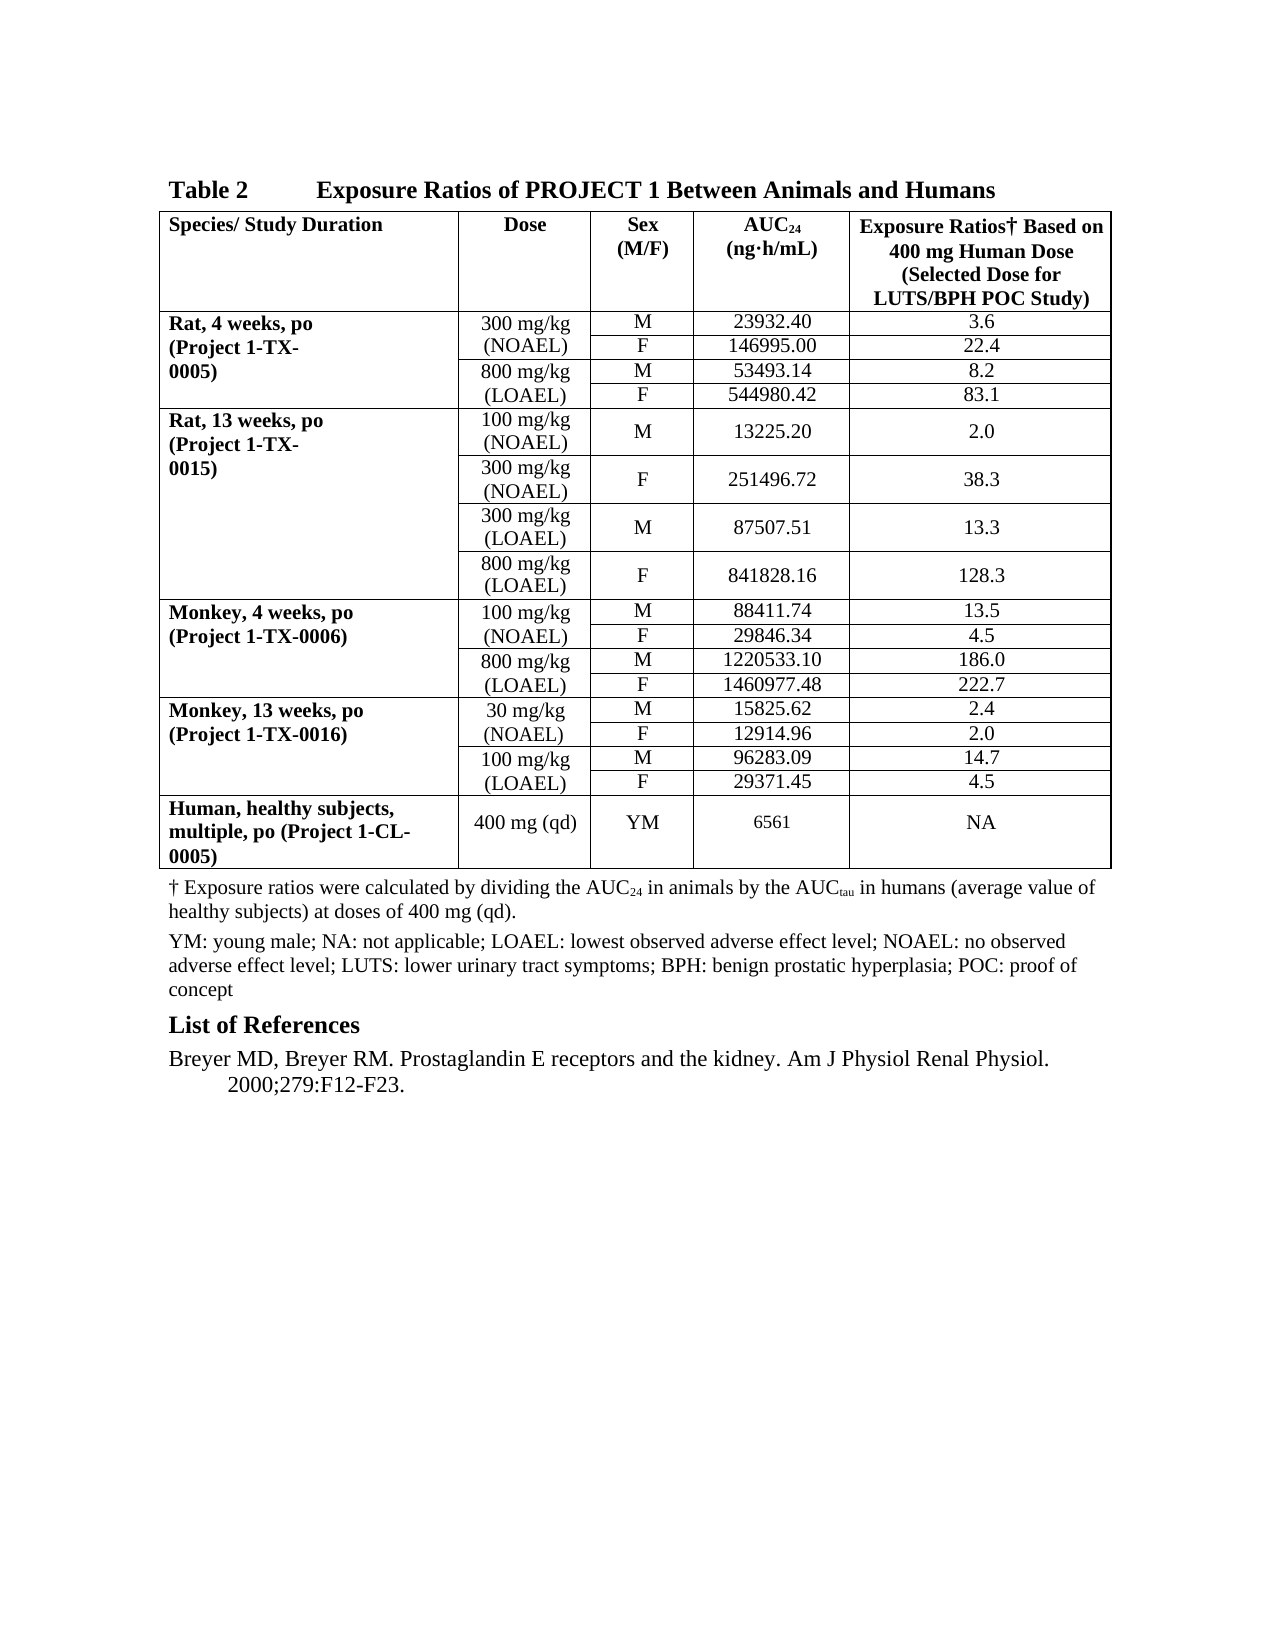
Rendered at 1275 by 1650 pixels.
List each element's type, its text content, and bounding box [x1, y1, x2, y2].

table_cell 29846.34 [694, 625, 849, 648]
table_cell M [591, 600, 693, 623]
table_cell 800 mg/kg (LOAEL) [459, 649, 590, 697]
table_cell M [591, 747, 693, 770]
table_cell M [591, 360, 693, 383]
table_cell 13225.20 [694, 409, 849, 455]
table_header Species/ Study Duration [160, 212, 458, 311]
text † Exposure ratios were calculated by dividing the AUC24 in animals by the AUCtau in humans (average value of healthy subjects) at doses of 400 mg (qd). [168, 875, 1101, 923]
table_cell 146995.00 [694, 336, 849, 358]
table_cell F [591, 384, 693, 407]
table_cell 6561 [694, 796, 849, 868]
table_cell 4.5 [850, 625, 1110, 648]
table_cell 100 mg/kg (LOAEL) [459, 747, 590, 795]
table_cell 23932.40 [694, 312, 849, 334]
table_cell 300 mg/kg (NOAEL) [459, 456, 590, 503]
text YM: young male; NA: not applicable; LOAEL: lowest observed adverse effect level; NOAEL: no observed adverse effect level; LUTS: lower urinary tract symptoms; BPH: benign prostatic hyperplasia; POC: proof of concept [168, 929, 1080, 1001]
table_cell 14.7 [850, 747, 1110, 770]
table_cell 3.6 [850, 312, 1110, 334]
table_cell 29371.45 [694, 771, 849, 795]
table_cell 222.7 [850, 674, 1110, 697]
table_cell 30 mg/kg (NOAEL) [459, 698, 590, 746]
table_header Sex (M/F) [591, 212, 693, 311]
table_cell 13.5 [850, 600, 1110, 623]
table_cell 88411.74 [694, 600, 849, 623]
table_cell 100 mg/kg (NOAEL) [459, 600, 590, 648]
table_cell 96283.09 [694, 747, 849, 770]
table_header Exposure Ratios† Based on 400 mg Human Dose (Selected Dose for LUTS/BPH POC Study) [850, 212, 1110, 311]
table_cell Monkey, 13 weeks, po (Project 1-TX-0016) [160, 698, 458, 795]
table_cell 15825.62 [694, 698, 849, 721]
table_cell 800 mg/kg (LOAEL) [459, 552, 590, 599]
table_cell 2.4 [850, 698, 1110, 721]
table_cell 38.3 [850, 456, 1110, 503]
table_cell 87507.51 [694, 504, 849, 551]
table_cell F [591, 456, 693, 503]
table_cell F [591, 625, 693, 648]
table_cell M [591, 649, 693, 672]
table_cell 300 mg/kg (NOAEL) [459, 312, 590, 358]
table_cell NA [850, 796, 1110, 868]
table_cell 800 mg/kg (LOAEL) [459, 360, 590, 407]
table_cell 53493.14 [694, 360, 849, 383]
table_cell 1220533.10 [694, 649, 849, 672]
table_cell 186.0 [850, 649, 1110, 672]
table_cell 251496.72 [694, 456, 849, 503]
table_cell Monkey, 4 weeks, po (Project 1-TX-0006) [160, 600, 458, 697]
table_header AUC24 (ng·h/mL) [694, 212, 849, 311]
table_cell 22.4 [850, 336, 1110, 358]
table_cell Rat, 13 weeks, po (Project 1-TX-0015) [160, 409, 458, 599]
table_header Dose [459, 212, 590, 311]
table_cell F [591, 723, 693, 746]
table_cell M [591, 698, 693, 721]
table_cell 2.0 [850, 409, 1110, 455]
table_cell 13.3 [850, 504, 1110, 551]
table_cell M [591, 312, 693, 334]
table_cell 100 mg/kg (NOAEL) [459, 409, 590, 455]
table_cell 841828.16 [694, 552, 849, 599]
text Breyer MD, Breyer RM. Prostaglandin E receptors and the kidney. Am J Physiol Renal Physiol. [168, 1045, 1275, 1071]
table_cell M [591, 409, 693, 455]
text 2000;279:F12-F23. [227, 1072, 1275, 1098]
table_cell F [591, 336, 693, 358]
table_cell 12914.96 [694, 723, 849, 746]
table_cell 300 mg/kg (LOAEL) [459, 504, 590, 551]
table_cell YM [591, 796, 693, 868]
table_cell 2.0 [850, 723, 1110, 746]
subtitle Table 2 Exposure Ratios of PROJECT 1 Between Animals and Humans [168, 175, 1275, 204]
table_cell F [591, 674, 693, 697]
table_cell Human, healthy subjects, multiple, po (Project 1-CL-0005) [160, 796, 458, 868]
table_cell 83.1 [850, 384, 1110, 407]
table_cell 1460977.48 [694, 674, 849, 697]
table_cell 128.3 [850, 552, 1110, 599]
table_cell Rat, 4 weeks, po (Project 1-TX-0005) [160, 312, 458, 407]
table_cell F [591, 552, 693, 599]
table_cell 400 mg (qd) [459, 796, 590, 868]
subtitle List of References [168, 1011, 1275, 1039]
table_cell 4.5 [850, 771, 1110, 795]
table_cell 8.2 [850, 360, 1110, 383]
table_cell M [591, 504, 693, 551]
table_cell F [591, 771, 693, 795]
table_cell 544980.42 [694, 384, 849, 407]
